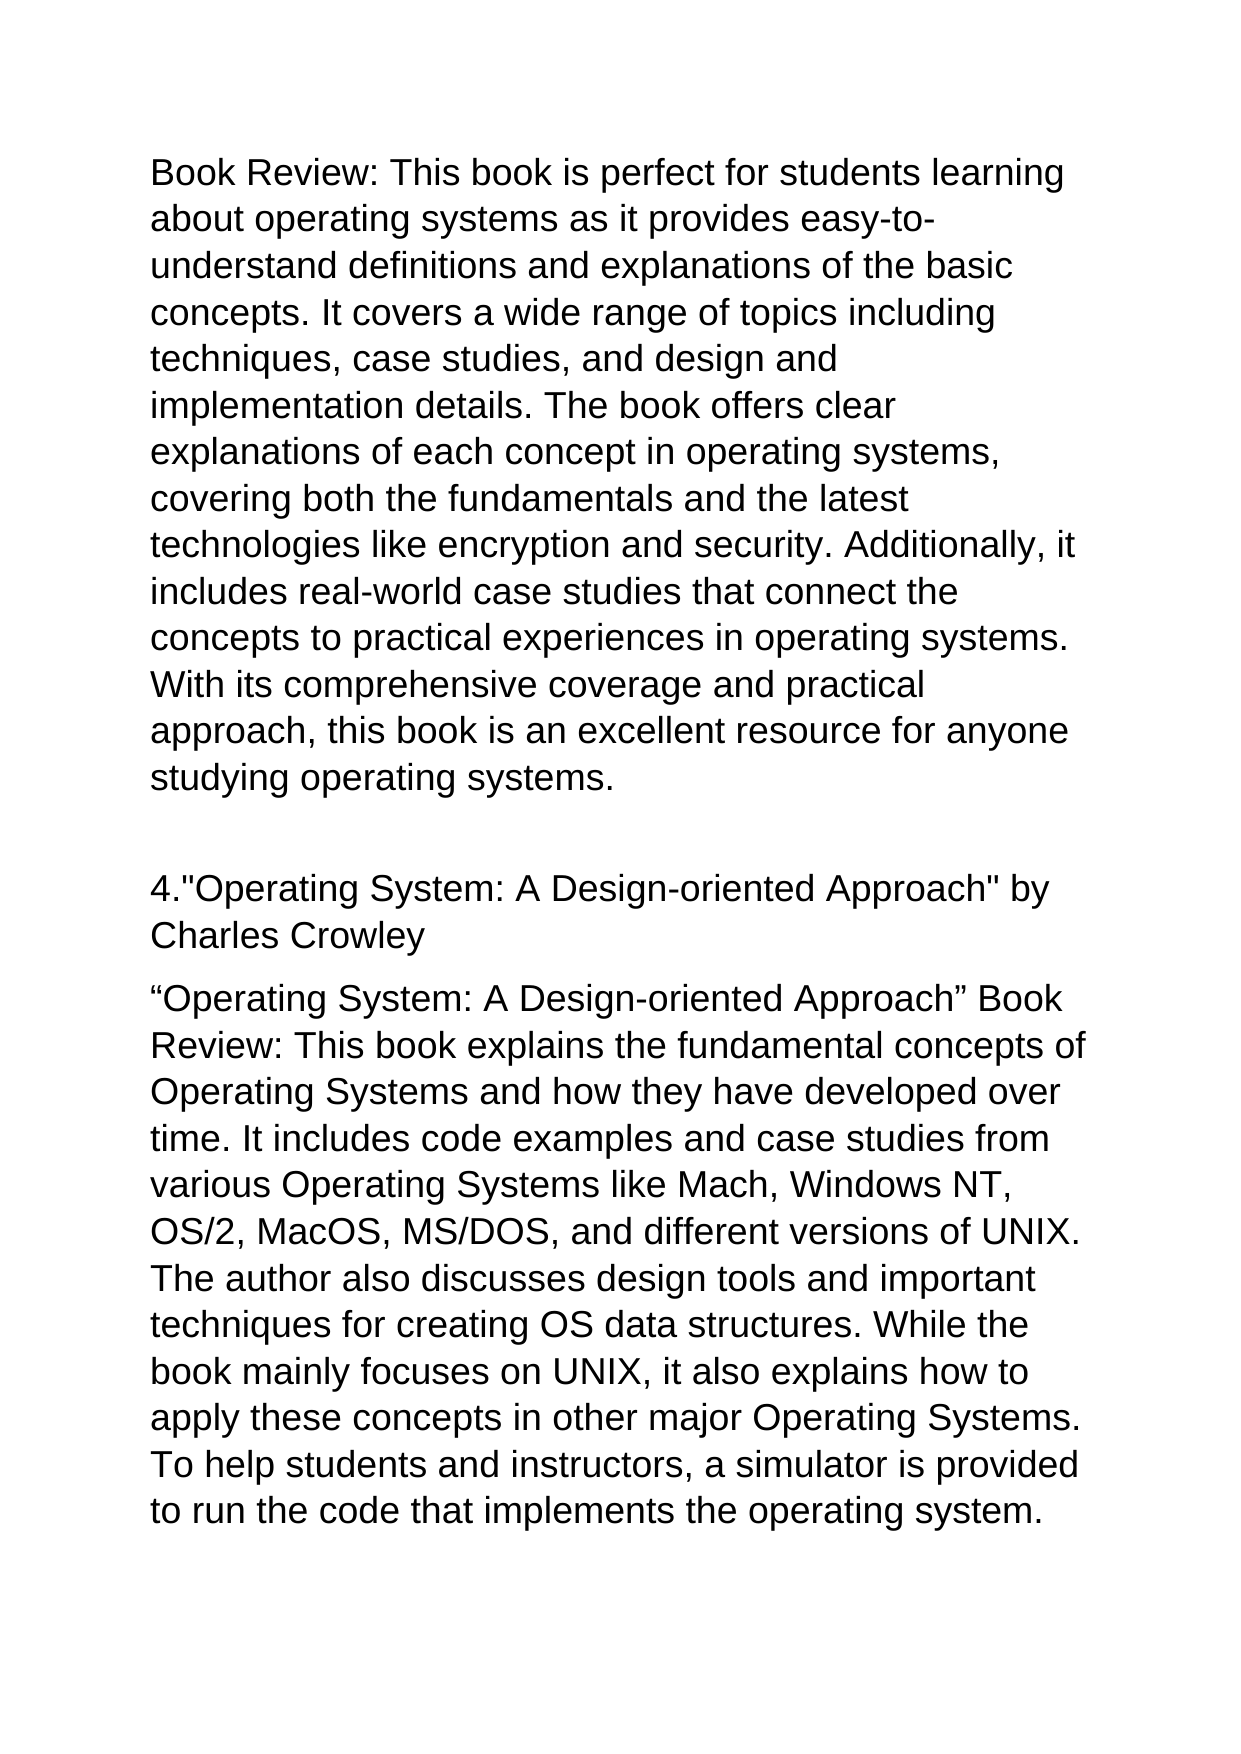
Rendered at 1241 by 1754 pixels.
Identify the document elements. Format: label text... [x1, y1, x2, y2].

text “Operating System: A Design-oriented Approach” Book Review: This book explains the fundamental concepts of Operating Systems and how they have developed over time. It includes code examples and case studies from various Operating Systems like Mach, Windows NT, OS/2, MacOS, MS/DOS, and different versions of UNIX. The author also discusses design tools and important techniques for creating OS data structures. While the book mainly focuses on UNIX, it also explains how to apply these concepts in other major Operating Systems. To help students and instructors, a simulator is provided to run the code that implements the operating system. [150, 976, 1090, 1532]
text Book Review: This book is perfect for students learning about operating systems as it provides easy-to-understand definitions and explanations of the basic concepts. It covers a wide range of topics including techniques, case studies, and design and implementation details. The book offers clear explanations of each concept in operating systems, covering both the fundamentals and the latest technologies like encryption and security. Additionally, it includes real-world case studies that connect the concepts to practical experiences in operating systems. With its comprehensive coverage and practical approach, this book is an excellent resource for anyone studying operating systems. [150, 150, 1090, 798]
text 4."Operating System: A Design-oriented Approach" by Charles Crowley [150, 867, 1090, 956]
